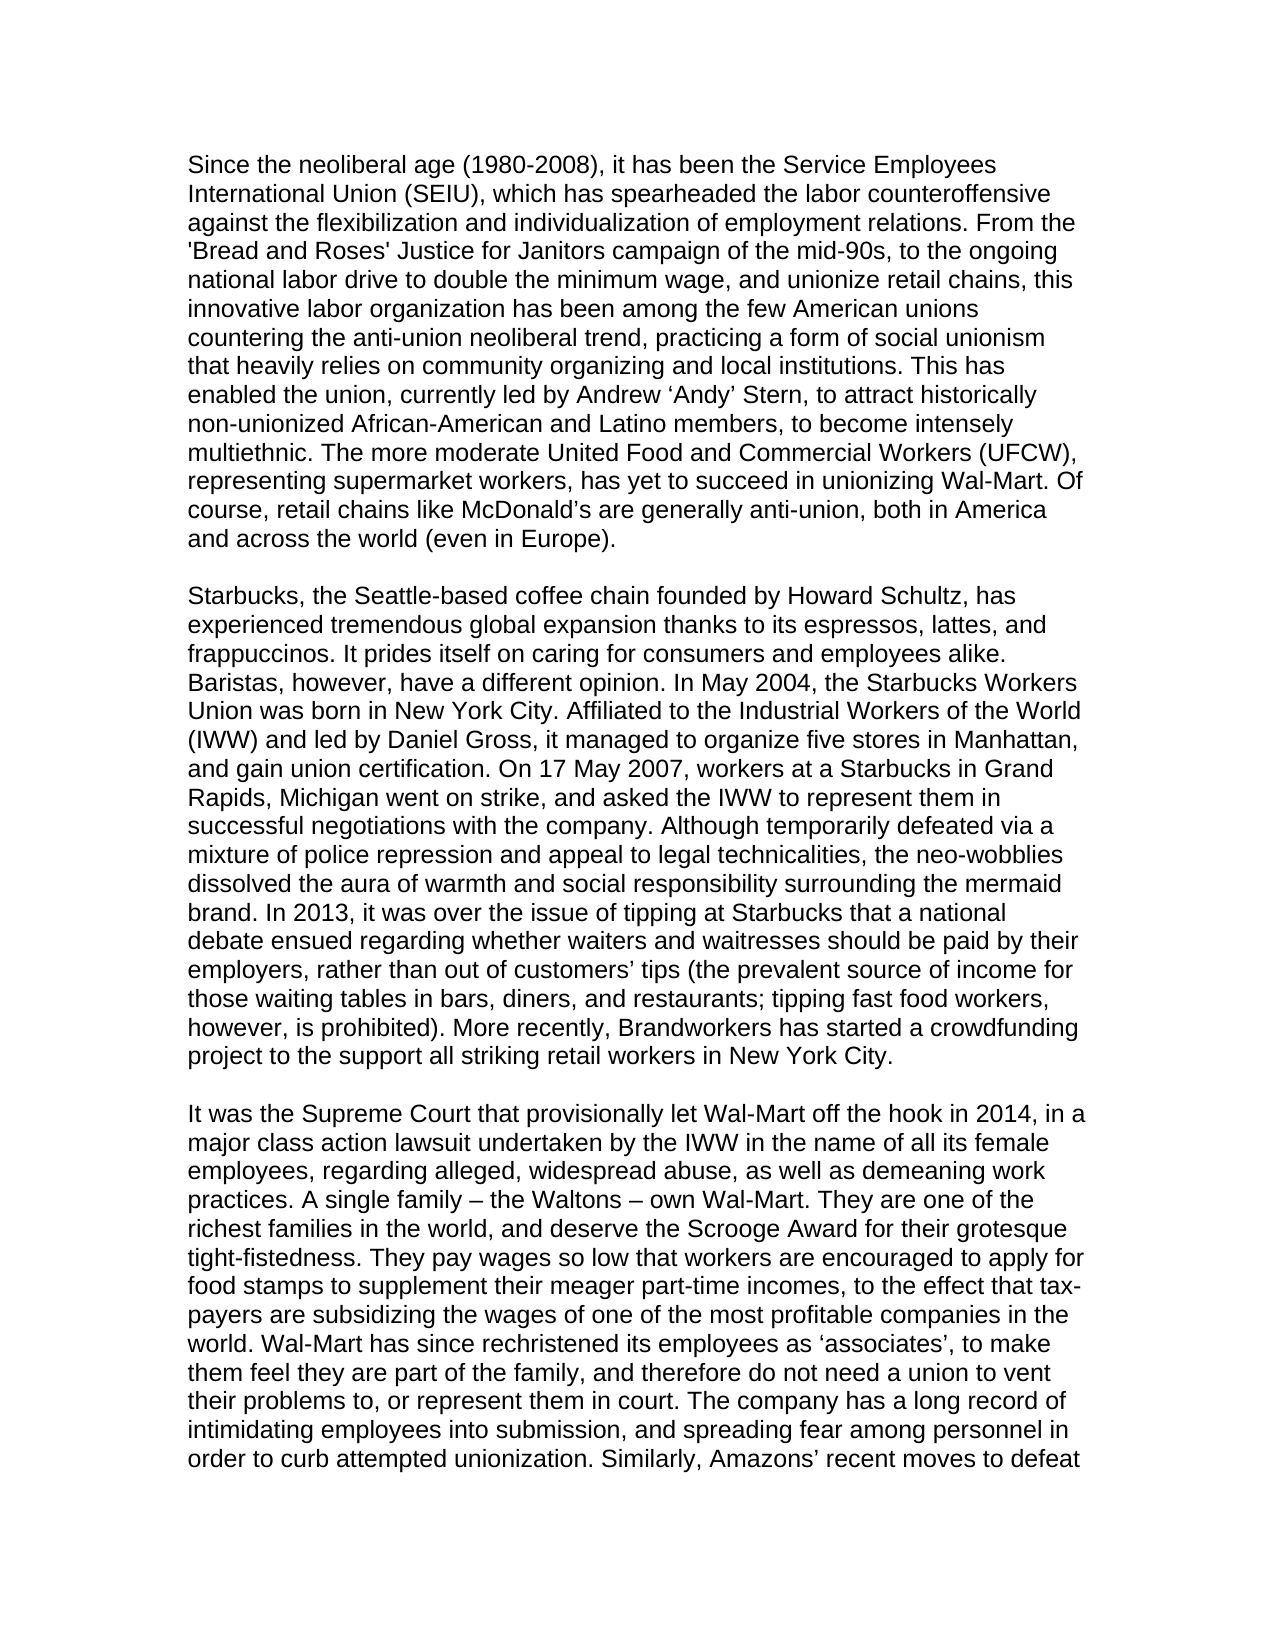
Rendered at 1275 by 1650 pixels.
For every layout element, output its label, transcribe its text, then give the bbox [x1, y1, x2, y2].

text Starbucks, the Seattle-based coffee chain founded by Howard Schultz, has experienced tremendous global expansion thanks to its espressos, lattes, and frappuccinos. It prides itself on caring for consumers and employees alike. Baristas, however, have a different opinion. In May 2004, the Starbucks Workers Union was born in New York City. Affiliated to the Industrial Workers of the World (IWW) and led by Daniel Gross, it managed to organize five stores in Manhattan, and gain union certification. On 17 May 2007, workers at a Starbucks in Grand Rapids, Michigan went on strike, and asked the IWW to represent them in successful negotiations with the company. Although temporarily defeated via a mixture of police repression and appeal to legal technicalities, the neo-wobblies dissolved the aura of warmth and social responsibility surrounding the mermaid brand. In 2013, it was over the issue of tipping at Starbucks that a national debate ensued regarding whether waiters and waitresses should be paid by their employers, rather than out of customers’ tips (the prevalent source of income for those waiting tables in bars, diners, and restaurants; tipping fast food workers, however, is prohibited). More recently, Brandworkers has started a crowdfunding project to the support all striking retail workers in New York City. [187, 581, 1087, 1070]
